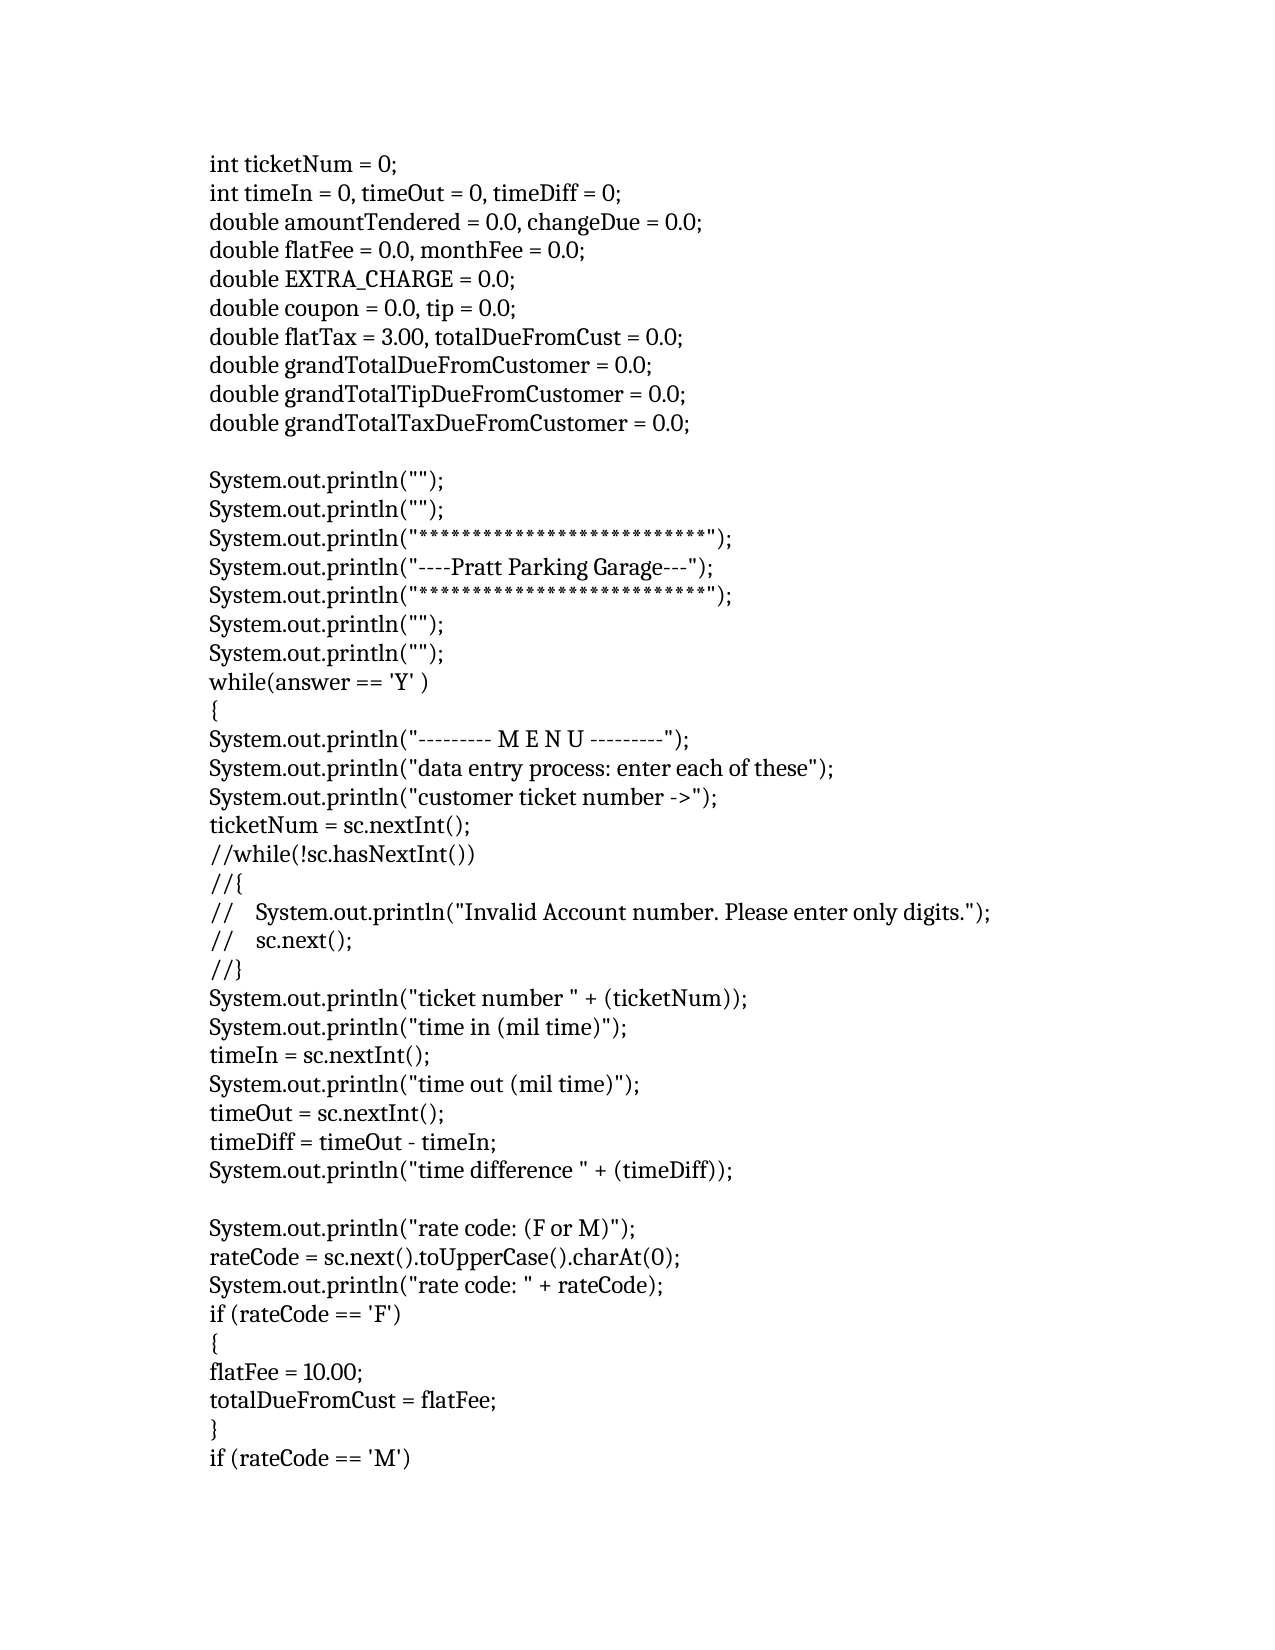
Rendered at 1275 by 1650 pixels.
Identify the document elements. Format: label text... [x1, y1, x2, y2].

text System.out.println("rate code: " + rateCode); [187, 1271, 1087, 1300]
text System.out.println("time out (mil time)"); [187, 1070, 1087, 1099]
text timeIn = sc.nextInt(); [187, 1041, 1087, 1070]
text { [187, 1329, 1087, 1357]
text int timeIn = 0, timeOut = 0, timeDiff = 0; [187, 179, 1087, 207]
text timeDiff = timeOut - timeIn; [187, 1127, 1087, 1156]
text System.out.println("***************************"); [187, 524, 1087, 552]
text System.out.println(""); [187, 466, 1087, 495]
text double grandTotalTaxDueFromCustomer = 0.0; [187, 409, 1087, 437]
text double EXTRA_CHARGE = 0.0; [187, 265, 1087, 294]
text rateCode = sc.next().toUpperCase().charAt(0); [187, 1242, 1087, 1271]
text int ticketNum = 0; [187, 150, 1087, 179]
text System.out.println(""); [187, 639, 1087, 667]
text System.out.println("time difference " + (timeDiff)); [187, 1156, 1087, 1185]
text while(answer == 'Y' ) [187, 667, 1087, 696]
text } [187, 1415, 1087, 1444]
text System.out.println("***************************"); [187, 581, 1087, 610]
text System.out.println("customer ticket number ->"); [187, 782, 1087, 811]
text { [187, 696, 1087, 725]
text System.out.println("----Pratt Parking Garage---"); [187, 552, 1087, 581]
text totalDueFromCust = flatFee; [187, 1386, 1087, 1415]
text flatFee = 10.00; [187, 1357, 1087, 1386]
text timeOut = sc.nextInt(); [187, 1099, 1087, 1127]
text // System.out.println("Invalid Account number. Please enter only digits."); [187, 897, 1087, 926]
text //{ [187, 869, 1087, 897]
text //while(!sc.hasNextInt()) [187, 840, 1087, 869]
text ticketNum = sc.nextInt(); [187, 811, 1087, 840]
text System.out.println("rate code: (F or M)"); [187, 1214, 1087, 1242]
text System.out.println(""); [187, 610, 1087, 639]
text System.out.println("--------- M E N U ---------"); [187, 725, 1087, 754]
text System.out.println(""); [187, 495, 1087, 524]
text double grandTotalDueFromCustomer = 0.0; [187, 351, 1087, 380]
text if (rateCode == 'M') [187, 1444, 1087, 1472]
text //} [187, 955, 1087, 984]
text double flatTax = 3.00, totalDueFromCust = 0.0; [187, 322, 1087, 351]
text double amountTendered = 0.0, changeDue = 0.0; [187, 207, 1087, 236]
text double grandTotalTipDueFromCustomer = 0.0; [187, 380, 1087, 409]
text System.out.println("ticket number " + (ticketNum)); [187, 984, 1087, 1012]
text double flatFee = 0.0, monthFee = 0.0; [187, 236, 1087, 265]
text double coupon = 0.0, tip = 0.0; [187, 294, 1087, 322]
text // sc.next(); [187, 926, 1087, 955]
text if (rateCode == 'F') [187, 1300, 1087, 1329]
text System.out.println("time in (mil time)"); [187, 1012, 1087, 1041]
text System.out.println("data entry process: enter each of these"); [187, 754, 1087, 782]
